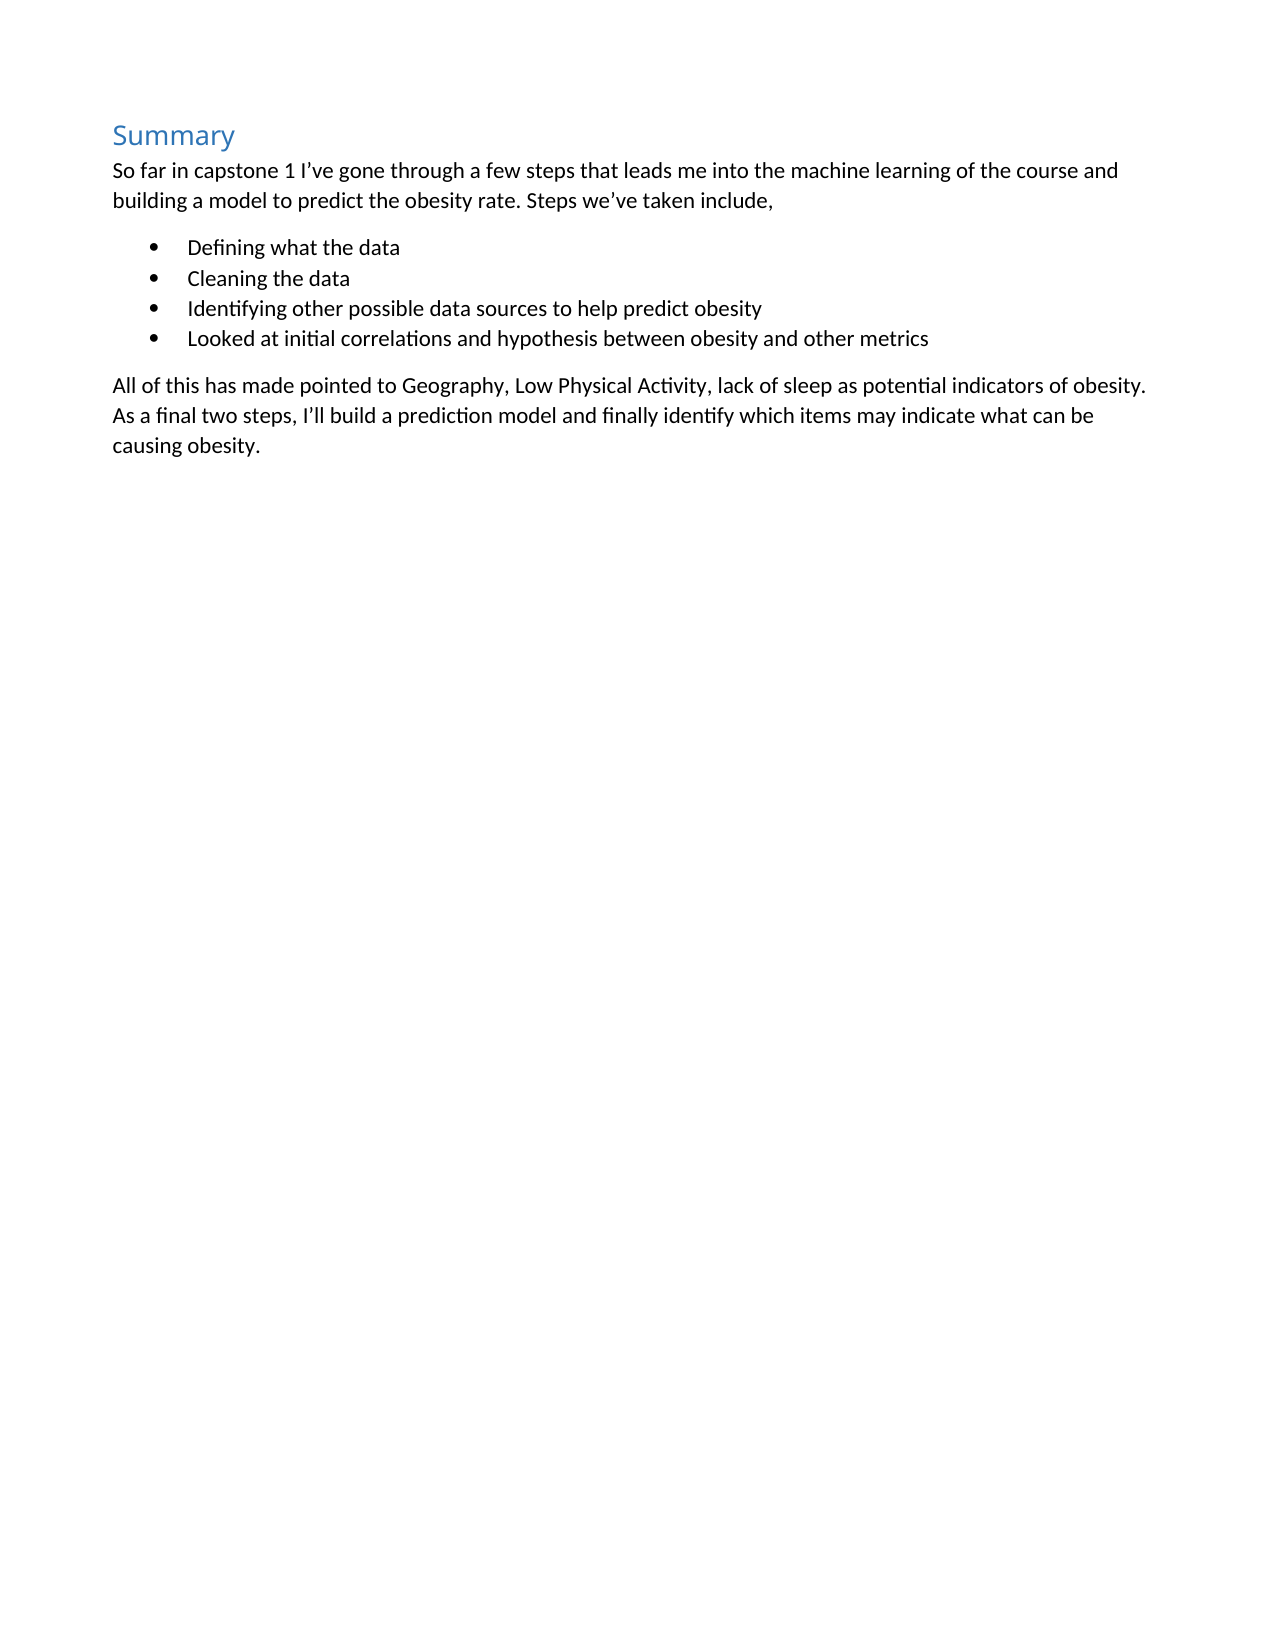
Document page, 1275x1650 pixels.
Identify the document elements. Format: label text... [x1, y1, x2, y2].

list Identifying other possible data sources to help predict obesity [150, 294, 1162, 322]
list Defining what the data [150, 233, 1162, 262]
subtitle Summary [112, 117, 1162, 153]
list Cleaning the data [150, 264, 1162, 292]
text So far in capstone 1 I’ve gone through a few steps that leads me into the machine learning of the course and building a model to predict the obesity rate. Steps we’ve taken include, [112, 156, 1162, 215]
list Looked at initial correlations and hypothesis between obesity and other metrics [150, 324, 1162, 352]
text All of this has made pointed to Geography, Low Physical Activity, lack of sleep as potential indicators of obesity. As a final two steps, I’ll build a prediction model and finally identify which items may indicate what can be causing obesity. [112, 371, 1162, 459]
